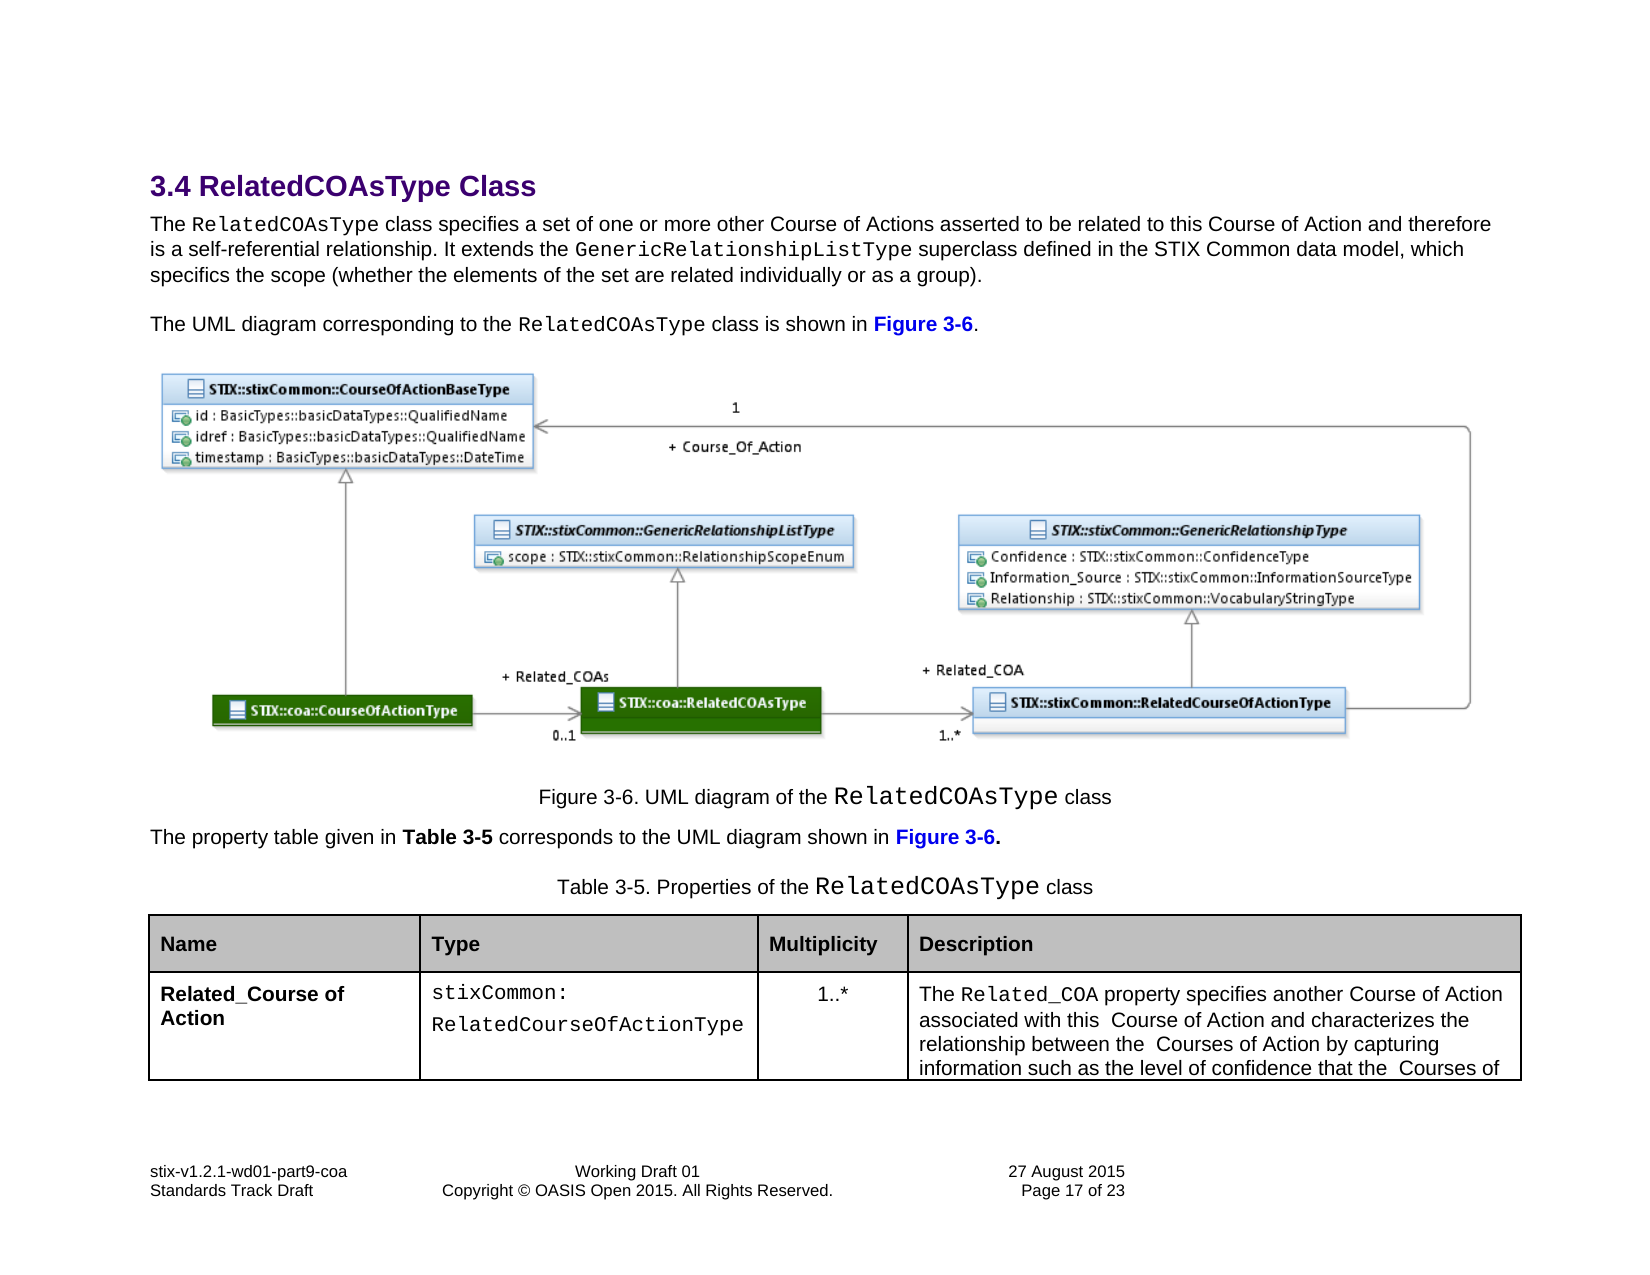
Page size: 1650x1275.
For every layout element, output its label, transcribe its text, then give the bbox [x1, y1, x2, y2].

text The RelatedCOAsType class specifies a set of one or more other Course of Actions asserted to be related to this Course of Action and therefore is a self-referential relationship. It extends the GenericRelationshipListType superclass defined in the STIX Common data model, which specifics the scope (whether the elements of the set are related individually or as a group). [150, 211, 1500, 287]
table_header Name [150, 916, 419, 971]
table_cell 1..* [759, 973, 907, 1079]
subtitle RelatedCOAsType Class [150, 169, 1500, 203]
table_header Description [909, 916, 1520, 971]
table_header Type [421, 916, 757, 971]
table_cell stixCommon: RelatedCourseOfActionType [421, 973, 757, 1079]
table_header Multiplicity [759, 916, 907, 971]
table_cell Related_Course of Action [150, 973, 419, 1079]
picture [150, 362, 1500, 772]
